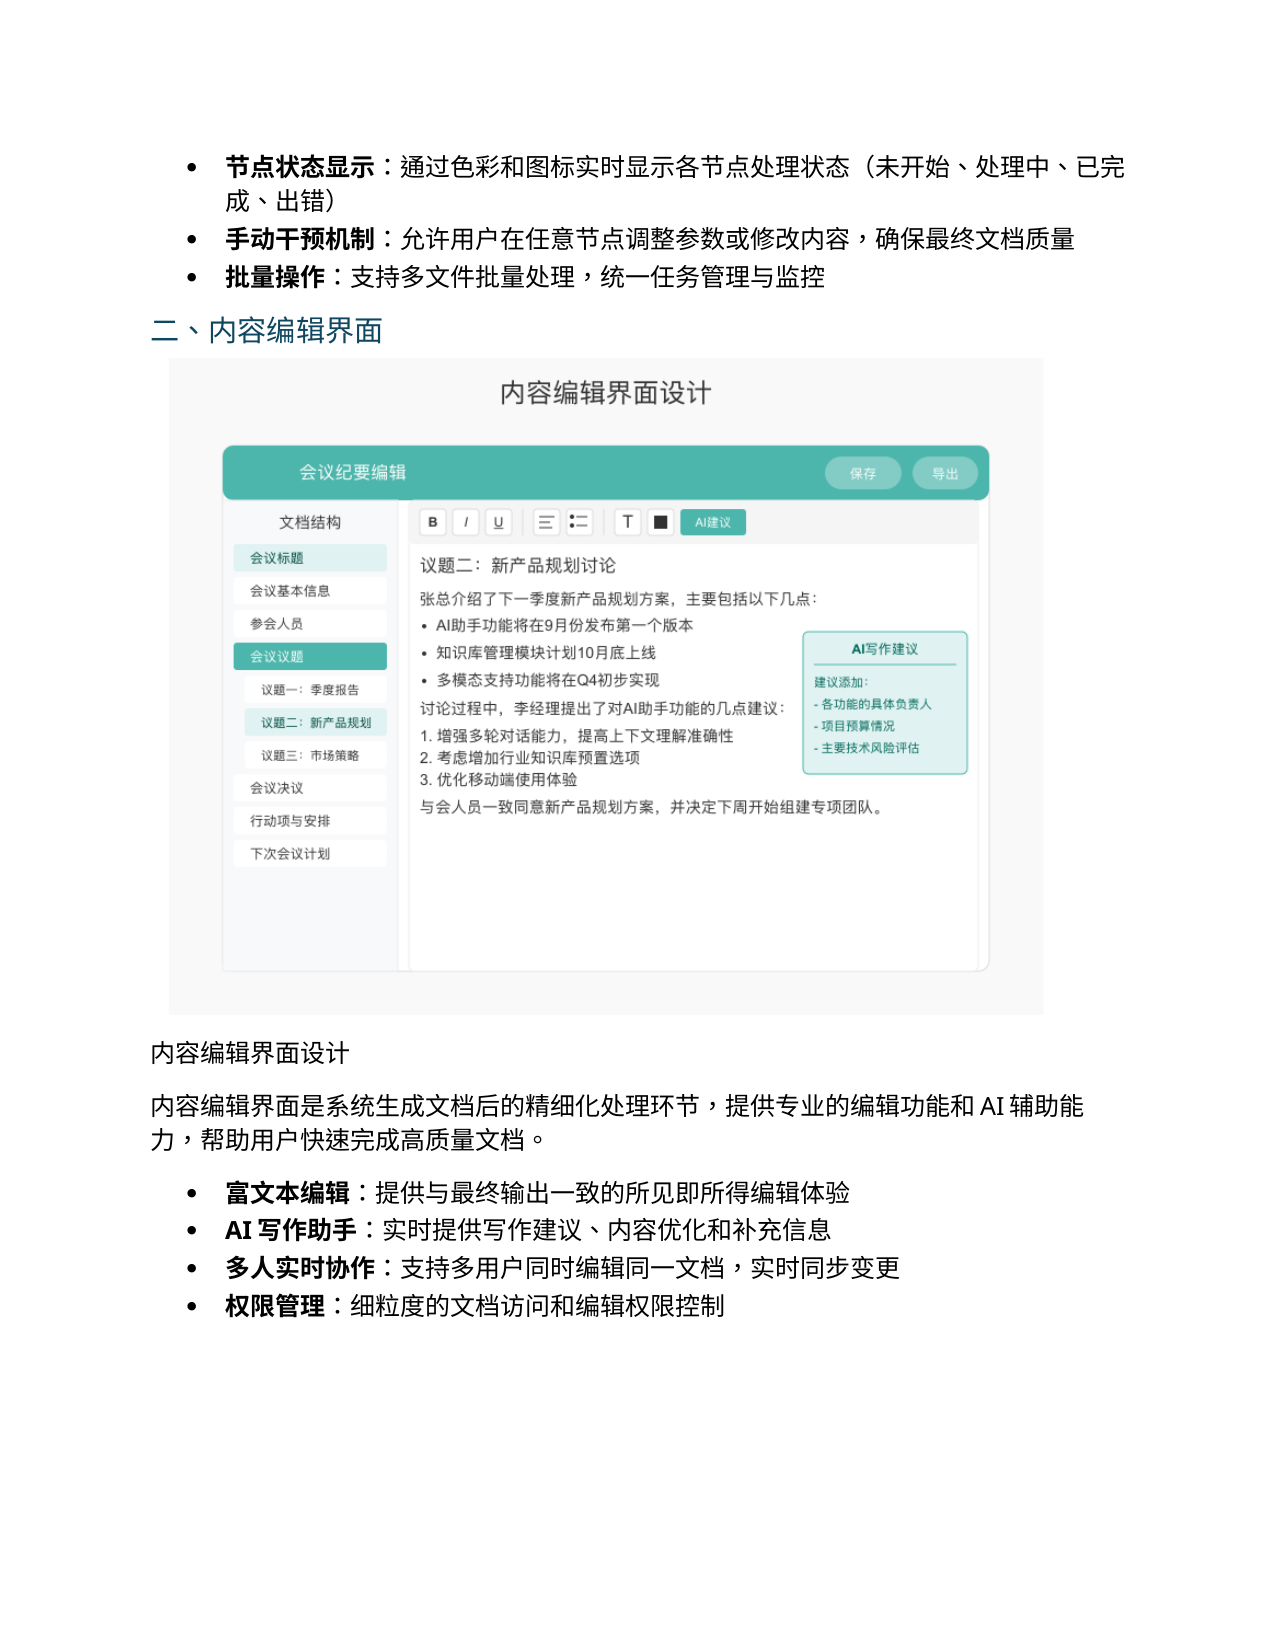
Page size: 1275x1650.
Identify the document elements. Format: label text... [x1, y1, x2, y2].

list 批量操作：支持多文件批量处理，统一任务管理与监控 [187, 260, 1125, 294]
list 权限管理：细粒度的文档访问和编辑权限控制 [187, 1289, 1125, 1323]
picture [168, 358, 1044, 1015]
text 内容编辑界面设计 [150, 1036, 1125, 1069]
subtitle 二、内容编辑界面 [150, 310, 1125, 350]
list AI写作助手：实时提供写作建议、内容优化和补充信息 [187, 1213, 1125, 1247]
list 手动干预机制：允许用户在任意节点调整参数或修改内容，确保最终文档质量 [187, 222, 1125, 256]
list 多人实时协作：支持多用户同时编辑同一文档，实时同步变更 [187, 1251, 1125, 1285]
list 节点状态显示：通过色彩和图标实时显示各节点处理状态（未开始、处理中、已完成、出错） [187, 150, 1125, 218]
list 富文本编辑：提供与最终输出一致的所见即所得编辑体验 [187, 1175, 1125, 1209]
text 内容编辑界面是系统生成文档后的精细化处理环节，提供专业的编辑功能和AI辅助能力，帮助用户快速完成高质量文档。 [150, 1088, 1125, 1156]
